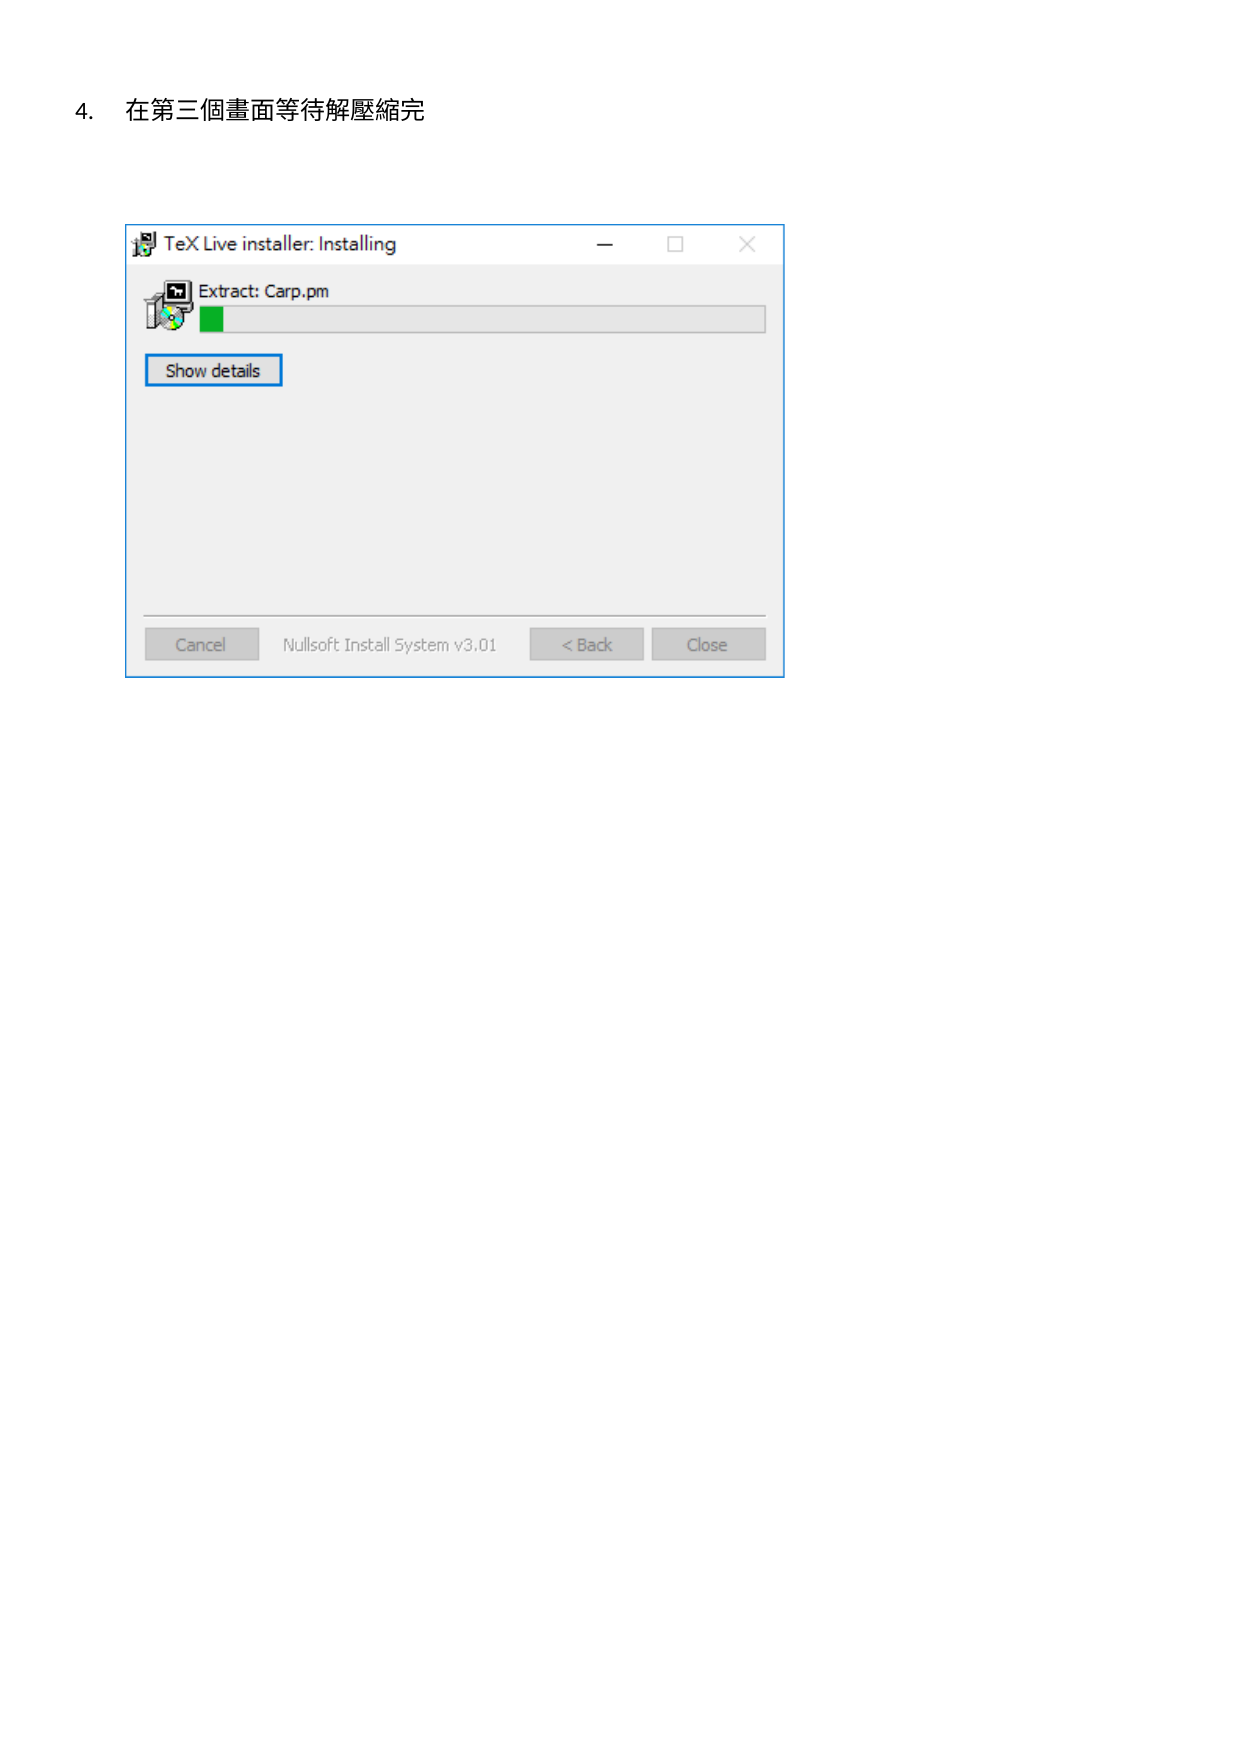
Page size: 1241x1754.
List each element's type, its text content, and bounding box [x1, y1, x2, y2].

picture [125, 224, 785, 678]
